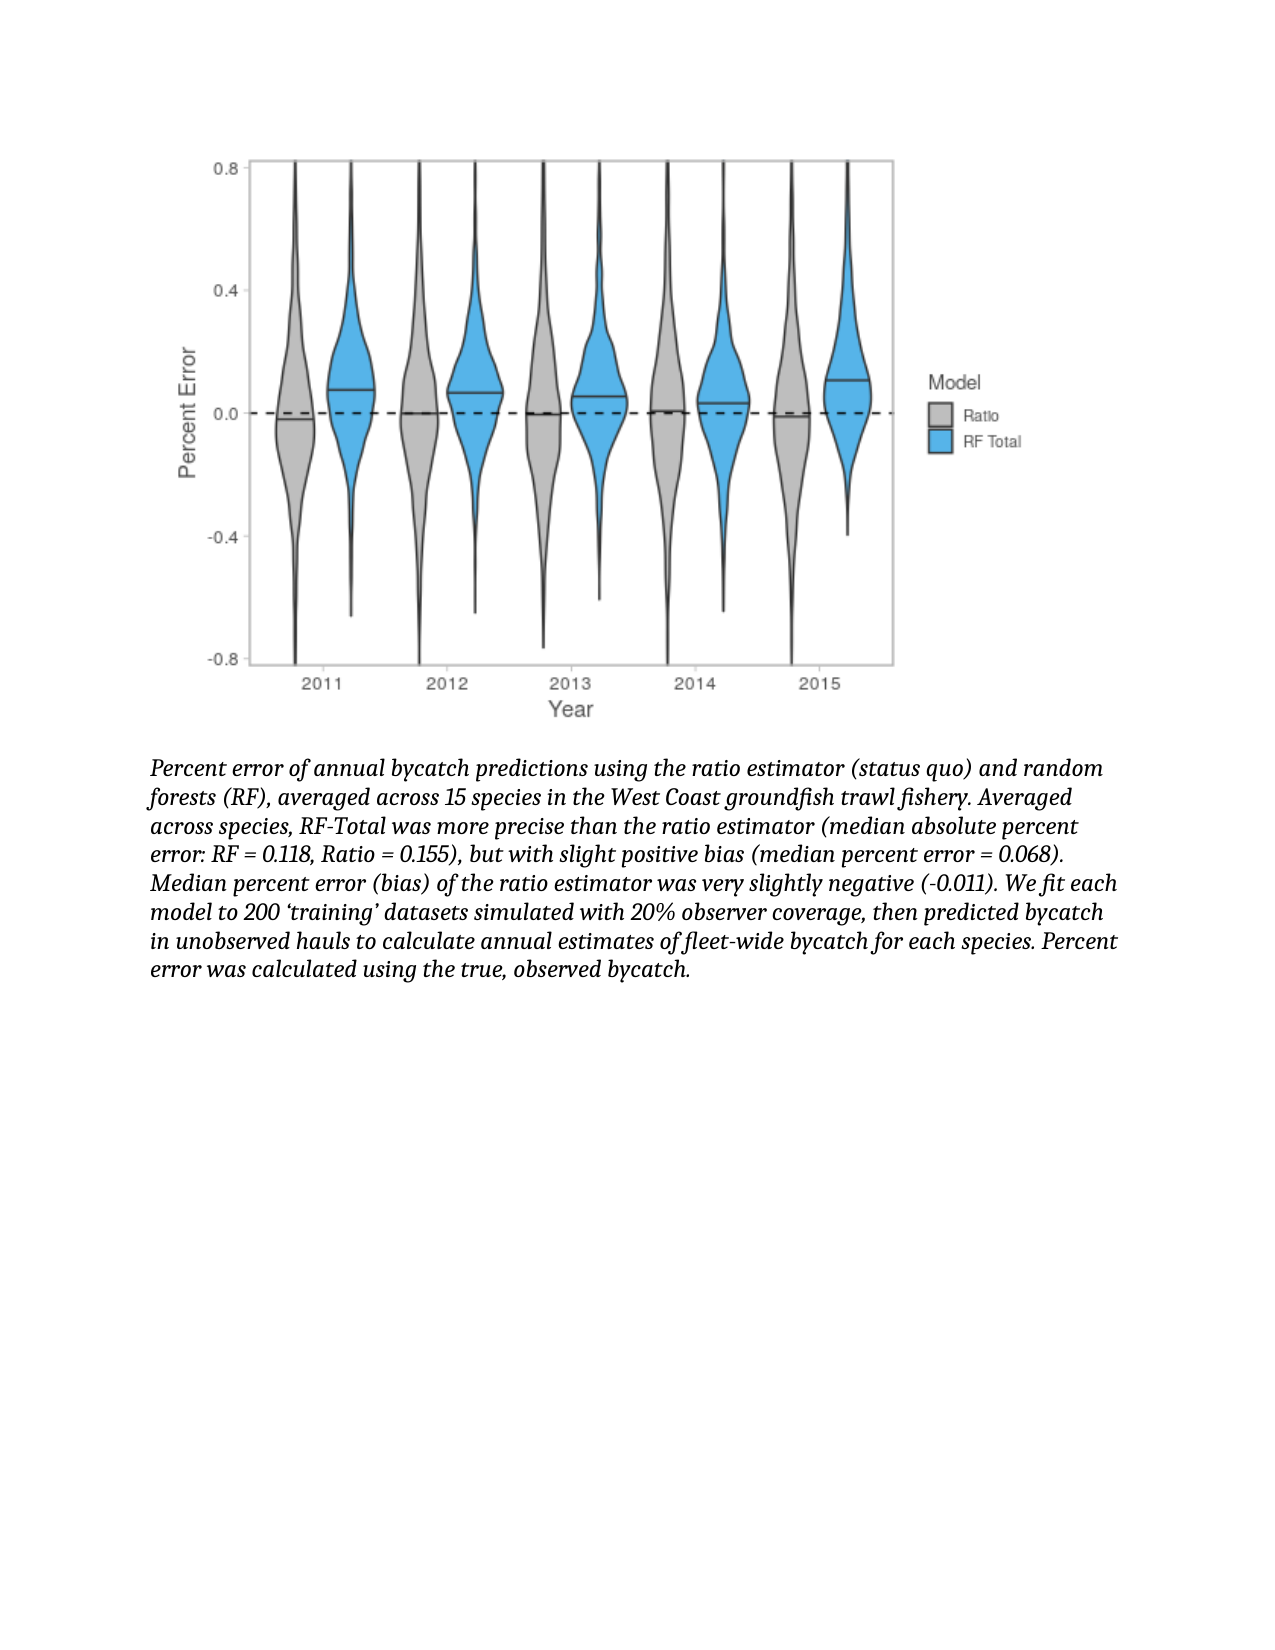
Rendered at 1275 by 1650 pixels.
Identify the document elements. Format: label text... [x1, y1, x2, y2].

text Percent error of annual bycatch predictions using the ratio estimator (status quo) and random forests (RF), averaged across 15 species in the West Coast groundfish trawl fishery. Averaged across species, RF-Total was more precise than the ratio estimator (median absolute percent error: RF = 0.118, Ratio = 0.155), but with slight positive bias (median percent error = 0.068). Median percent error (bias) of the ratio estimator was very slightly negative (-0.011). We fit each model to 200 ‘training’ datasets simulated with 20% observer coverage, then predicted bycatch in unobserved hauls to calculate annual estimates of fleet-wide bycatch for each species. Percent error was calculated using the true, observed bycatch. [150, 754, 1125, 984]
picture [168, 150, 1044, 734]
